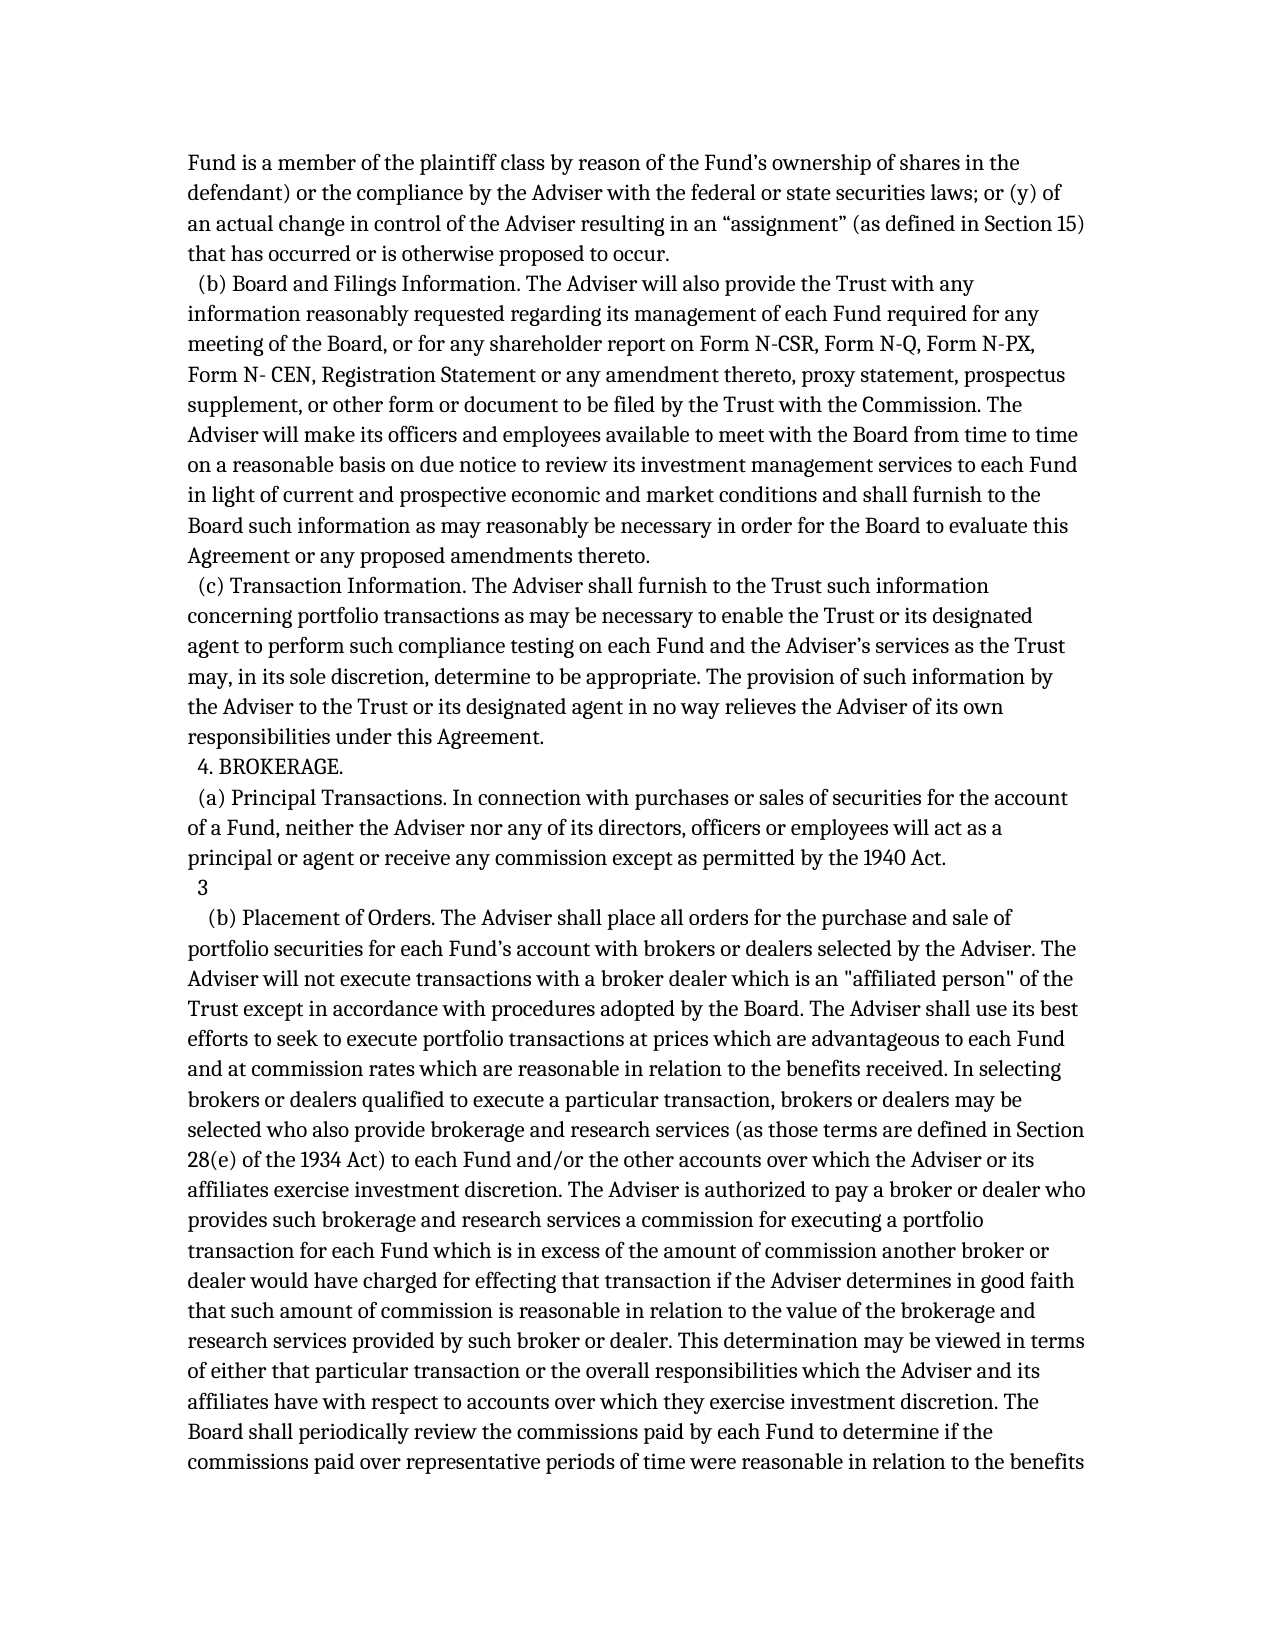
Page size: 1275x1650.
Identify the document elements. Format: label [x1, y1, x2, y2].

text [187, 150, 1087, 1475]
